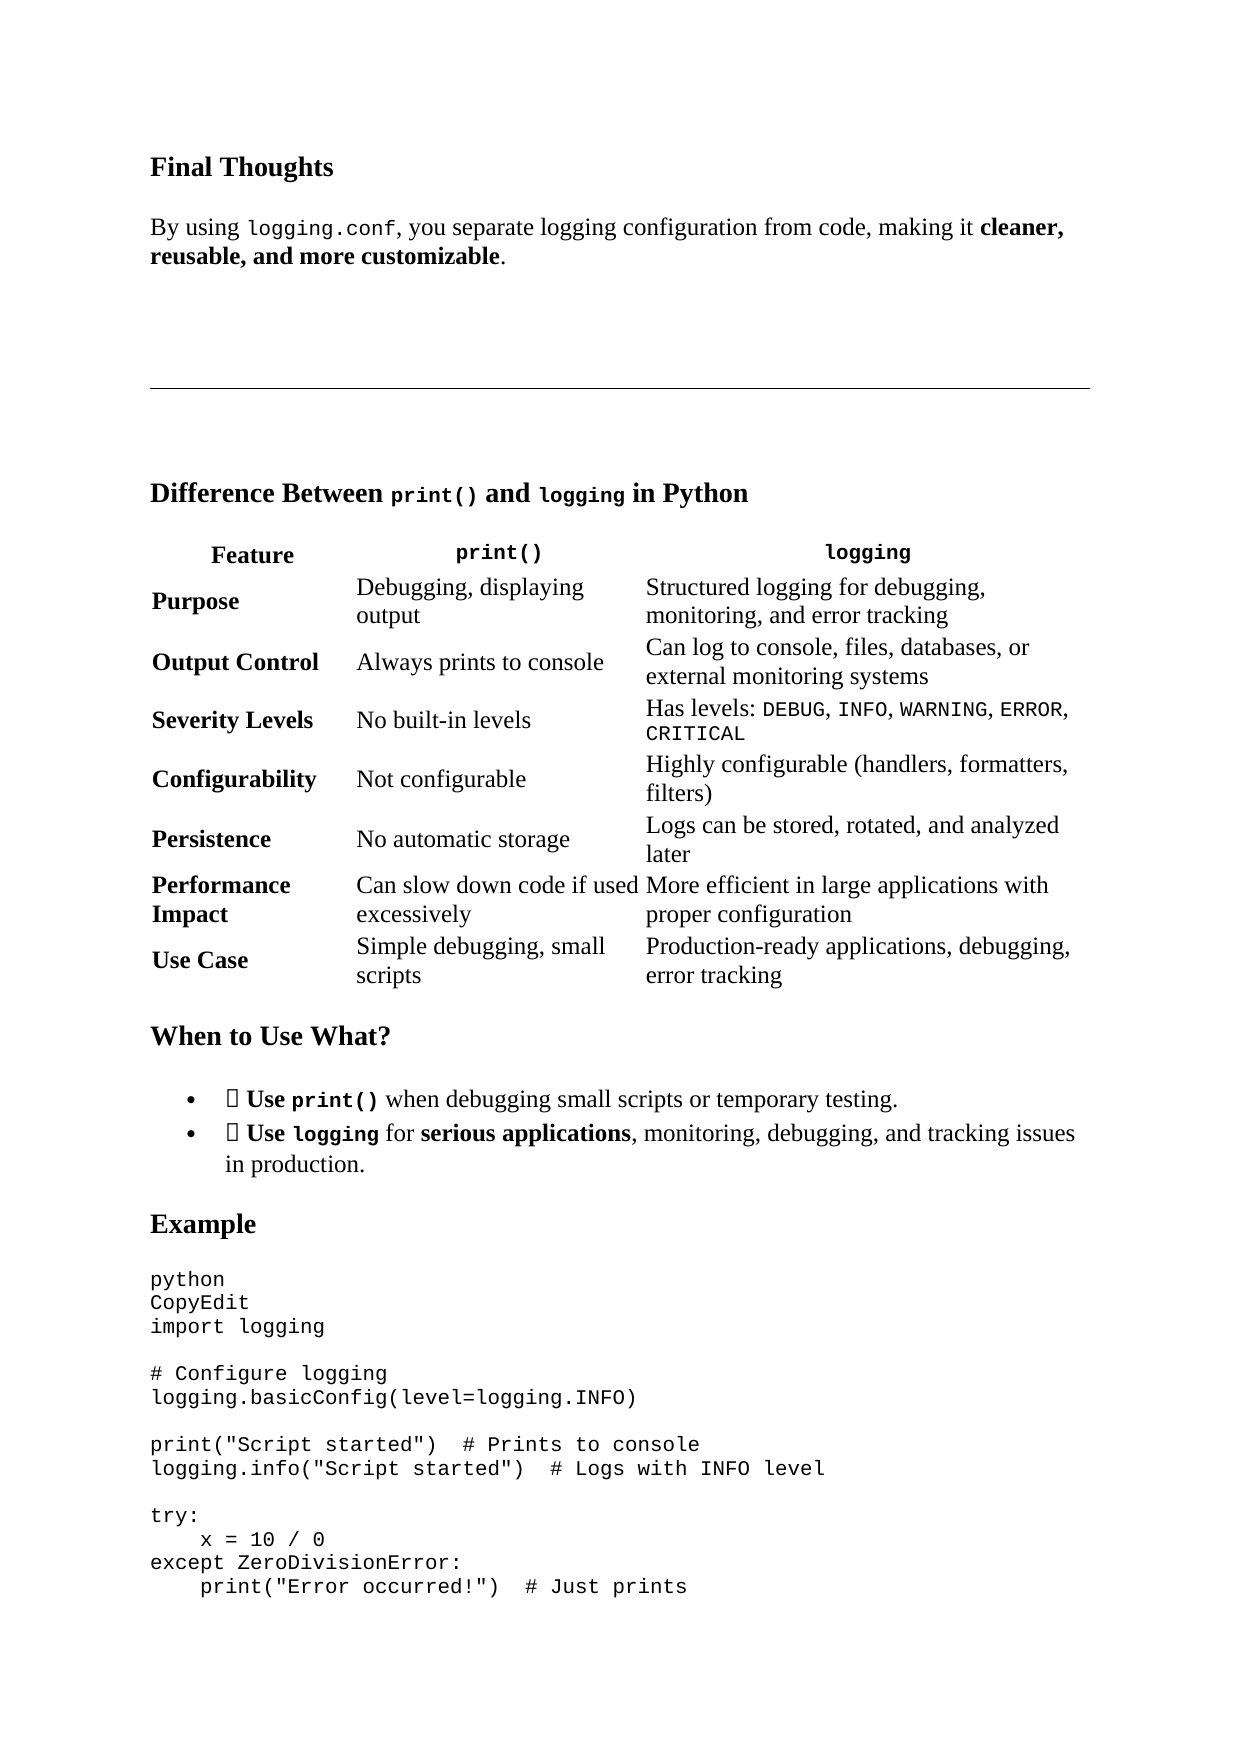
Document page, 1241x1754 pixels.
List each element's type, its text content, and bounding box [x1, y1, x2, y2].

table_cell Performance Impact [150, 869, 355, 929]
table_cell Debugging, displaying output [355, 570, 644, 631]
table_header logging [644, 538, 1090, 570]
text Example [150, 1207, 1090, 1239]
text x = 10 / 0 [150, 1529, 1090, 1552]
table_cell Logs can be stored, rotated, and analyzed later [644, 808, 1090, 869]
table_cell Can log to console, files, databases, or external monitoring systems [644, 631, 1090, 691]
text print("Script started") # Prints to console [150, 1434, 1090, 1458]
text python [150, 1268, 1090, 1292]
list ✅ Use logging for serious applications, monitoring, debugging, and tracking issues in production. [187, 1115, 1090, 1178]
text When to Use What? [150, 1019, 1090, 1052]
text except ZeroDivisionError: [150, 1552, 1090, 1576]
text try: [150, 1505, 1090, 1529]
table_cell Highly configurable (handlers, formatters, filters) [644, 748, 1090, 808]
text print("Error occurred!") # Just prints [150, 1576, 1090, 1599]
table_cell Production-ready applications, debugging, error tracking [644, 930, 1090, 990]
table_cell Severity Levels [150, 691, 355, 748]
list ✅ Use print() when debugging small scripts or temporary testing. [187, 1081, 1090, 1115]
table_header Feature [150, 538, 355, 570]
text logging.info("Script started") # Logs with INFO level [150, 1458, 1090, 1481]
table_cell Has levels: DEBUG, INFO, WARNING, ERROR, CRITICAL [644, 691, 1090, 748]
table_cell No automatic storage [355, 808, 644, 869]
table_cell Use Case [150, 930, 355, 990]
text CopyEdit [150, 1292, 1090, 1316]
table_header print() [355, 538, 644, 570]
table_cell Persistence [150, 808, 355, 869]
text import logging [150, 1316, 1090, 1339]
table_cell Can slow down code if used excessively [355, 869, 644, 929]
table_cell Structured logging for debugging, monitoring, and error tracking [644, 570, 1090, 631]
table_cell Not configurable [355, 748, 644, 808]
text By using logging.conf, you separate logging configuration from code, making it cleaner, reusable, and more customizable. [150, 212, 1090, 270]
text # Configure logging [150, 1363, 1090, 1387]
table_cell Purpose [150, 570, 355, 631]
table_cell Always prints to console [355, 631, 644, 691]
table_cell No built-in levels [355, 691, 644, 748]
table_cell Configurability [150, 748, 355, 808]
table_cell Simple debugging, small scripts [355, 930, 644, 990]
text Difference Between print() and logging in Python [150, 476, 1090, 509]
table_cell More efficient in large applications with proper configuration [644, 869, 1090, 929]
text logging.basicConfig(level=logging.INFO) [150, 1387, 1090, 1410]
table_cell Output Control [150, 631, 355, 691]
text Final Thoughts [150, 150, 1090, 182]
